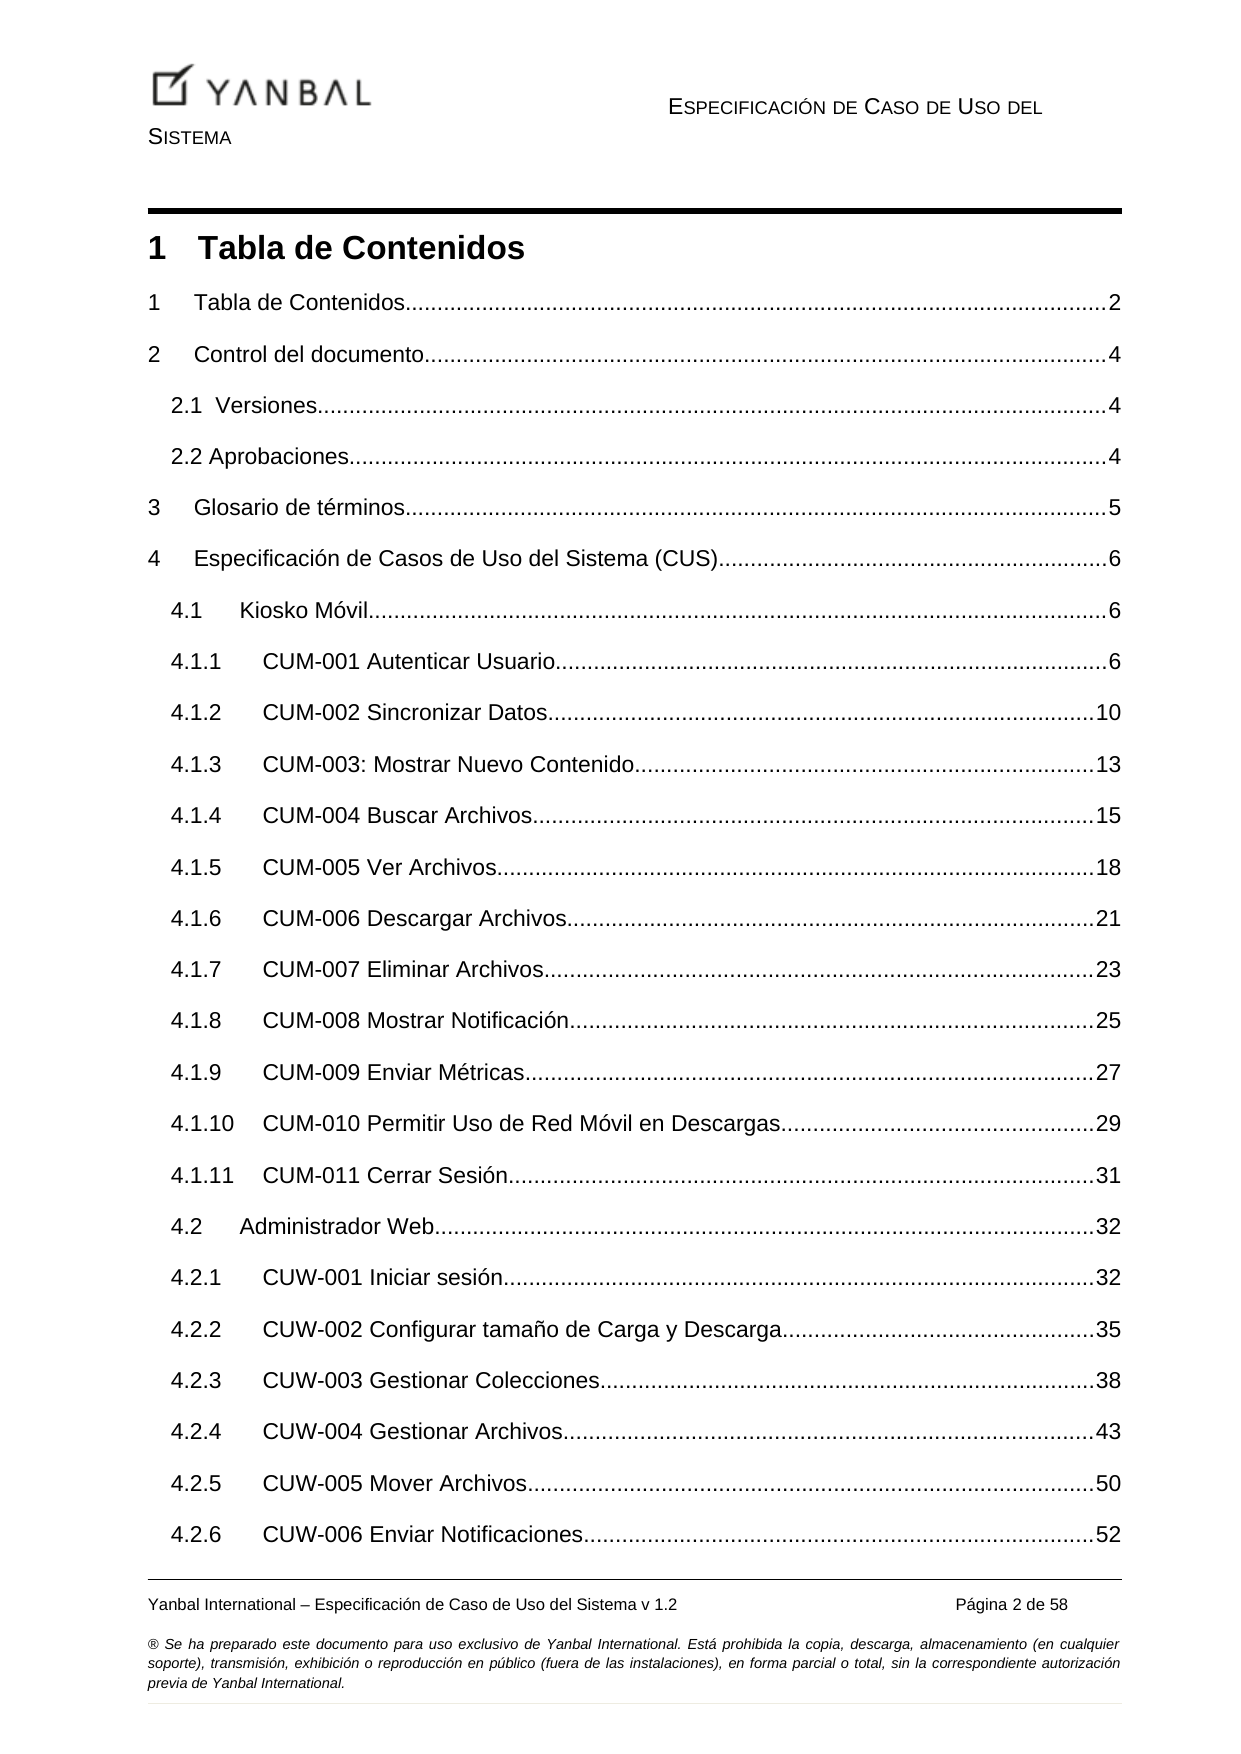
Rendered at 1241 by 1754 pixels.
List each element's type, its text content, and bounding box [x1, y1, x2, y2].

text 4.1.2 CUM-002 Sincronizar Datos 10 [171, 699, 1122, 726]
text 4.2.1 CUW-001 Iniciar sesión 32 [171, 1264, 1122, 1291]
text 4.1.6 CUM-006 Descargar Archivos 21 [171, 905, 1122, 931]
picture [147, 58, 376, 115]
text 4.2.2 CUW-002 Configurar tamaño de Carga y Descarga 35 [171, 1316, 1122, 1342]
text 4.2.5 CUW-005 Mover Archivos 50 [171, 1470, 1122, 1496]
text 4.1.11 CUM-011 Cerrar Sesión 31 [171, 1162, 1122, 1188]
text 4.2.6 CUW-006 Enviar Notificaciones 52 [171, 1521, 1122, 1547]
text 1 Tabla de Contenidos 2 [148, 289, 1122, 316]
text 4.1.4 CUM-004 Buscar Archivos 15 [171, 802, 1122, 828]
text 4.2 Administrador Web 32 [171, 1213, 1122, 1239]
text Tabla de Contenidos [148, 214, 1122, 267]
text 3 Glosario de términos 5 [148, 494, 1122, 520]
text 4.1.3 CUM-003: Mostrar Nuevo Contenido 13 [171, 751, 1122, 777]
text 4.1.9 CUM-009 Enviar Métricas 27 [171, 1059, 1122, 1085]
text 4 Especificación de Casos de Uso del Sistema (CUS) 6 [148, 545, 1122, 572]
text 4.1.8 CUM-008 Mostrar Notificación 25 [171, 1007, 1122, 1034]
text 4.1.5 CUM-005 Ver Archivos 18 [171, 853, 1122, 880]
text 4.2.3 CUW-003 Gestionar Colecciones 38 [171, 1367, 1122, 1393]
text 2.2 Aprobaciones 4 [171, 443, 1122, 469]
text 2 Control del documento 4 [148, 341, 1122, 367]
text 4.1.10 CUM-010 Permitir Uso de Red Móvil en Descargas 29 [171, 1110, 1122, 1137]
text 4.1.7 CUM-007 Eliminar Archivos 23 [171, 956, 1122, 982]
text 4.2.4 CUW-004 Gestionar Archivos 43 [171, 1418, 1122, 1445]
text 4.1 Kiosko Móvil 6 [171, 597, 1122, 623]
text 2.1 Versiones 4 [171, 392, 1122, 418]
text 4.1.1 CUM-001 Autenticar Usuario 6 [171, 648, 1122, 674]
